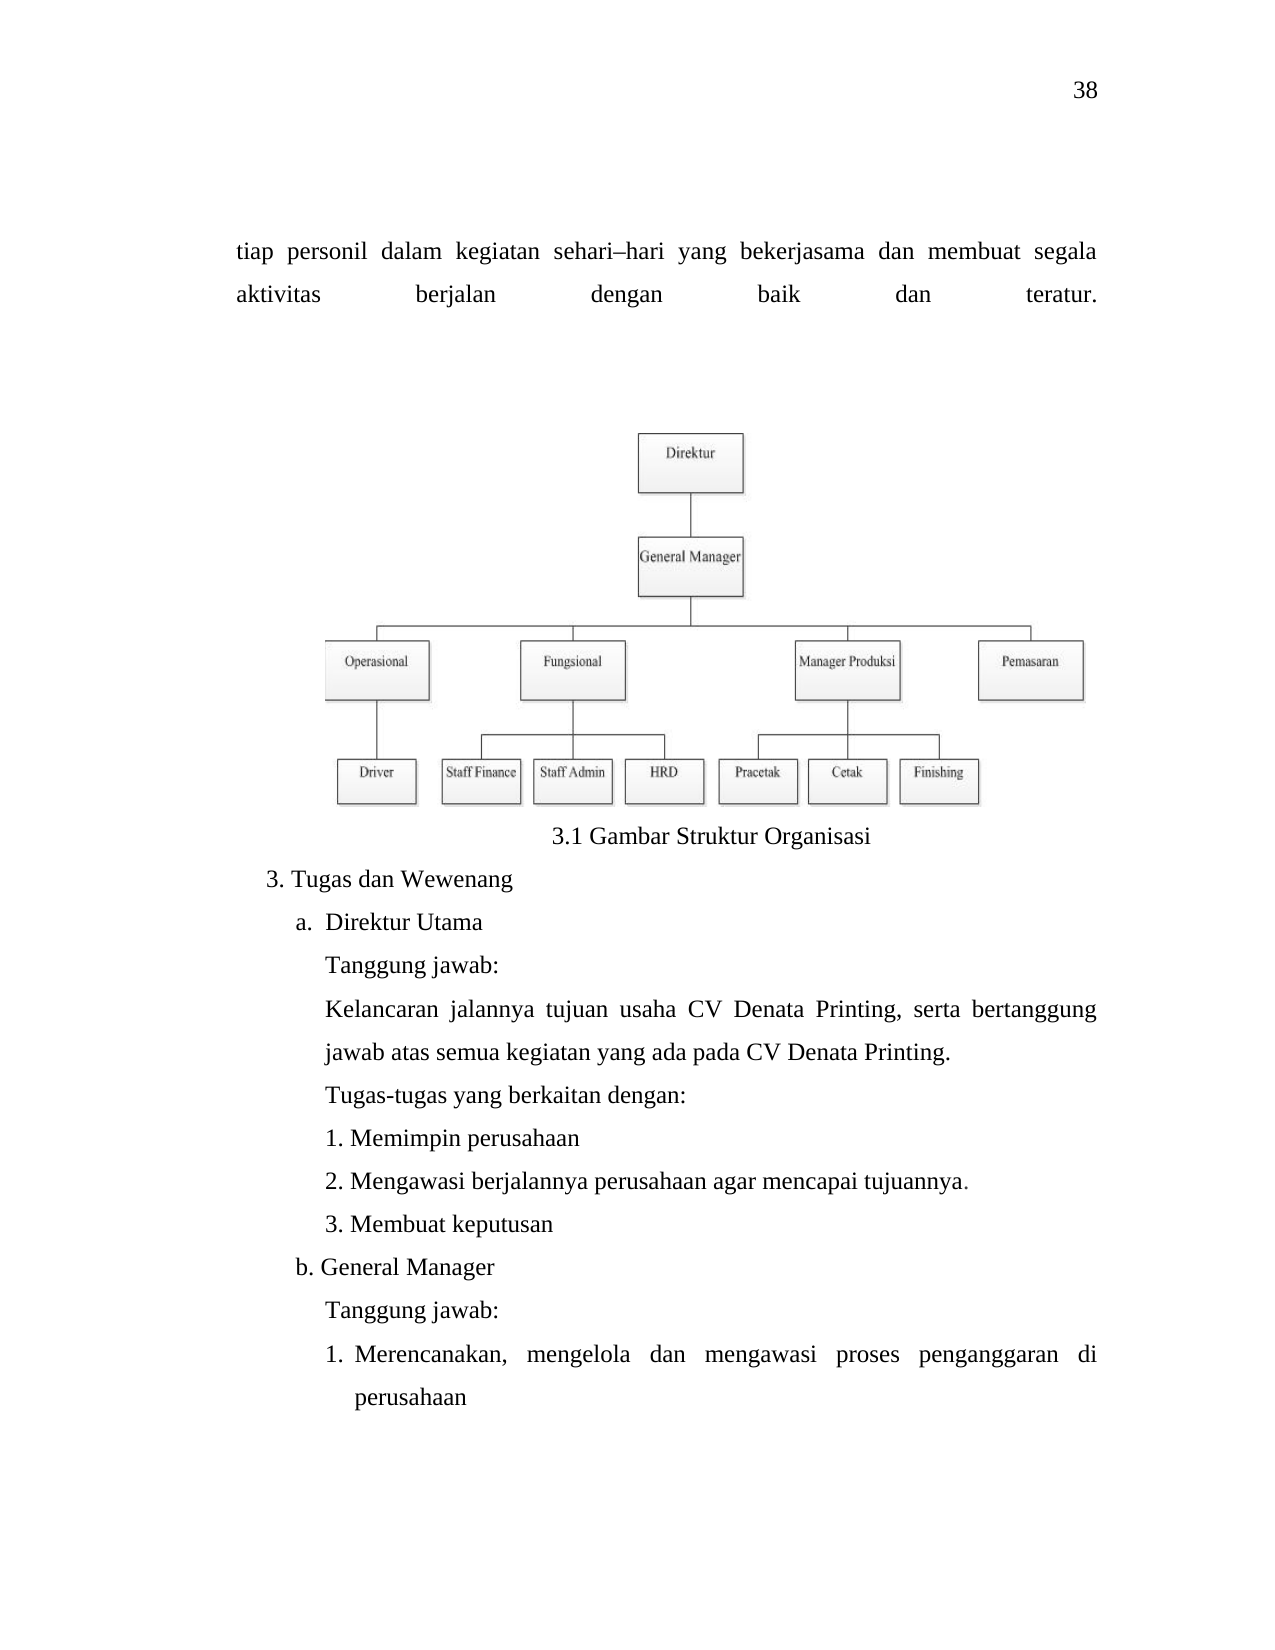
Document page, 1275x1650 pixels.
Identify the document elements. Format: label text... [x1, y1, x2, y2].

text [236, 236, 1098, 351]
text 3. Membuat keputusan [325, 1209, 1098, 1238]
picture [325, 433, 1086, 807]
text a. Direktur Utama [295, 907, 1098, 936]
text Tanggung jawab: [325, 951, 1098, 979]
text 2. Mengawasi berjalannya perusahaan agar mencapai tujuannya. [325, 1166, 1098, 1195]
text b. General Manager [295, 1252, 1098, 1281]
text Kelancaran jalannya tujuan usaha CV Denata Printing, serta bertanggung jawab atas semua kegiatan yang ada pada CV Denata Printing. [325, 994, 1098, 1066]
text 3. Tugas dan Wewenang [266, 864, 1098, 893]
text 1. Memimpin perusahaan [325, 1123, 1098, 1152]
text Tugas-tugas yang berkaitan dengan: [325, 1080, 1098, 1109]
list Merencanakan, mengelola dan mengawasi proses penganggaran di perusahaan [325, 1339, 1098, 1411]
text Tanggung jawab: [325, 1296, 1098, 1324]
text 3.1 Gambar Struktur Organisasi [325, 821, 1098, 850]
